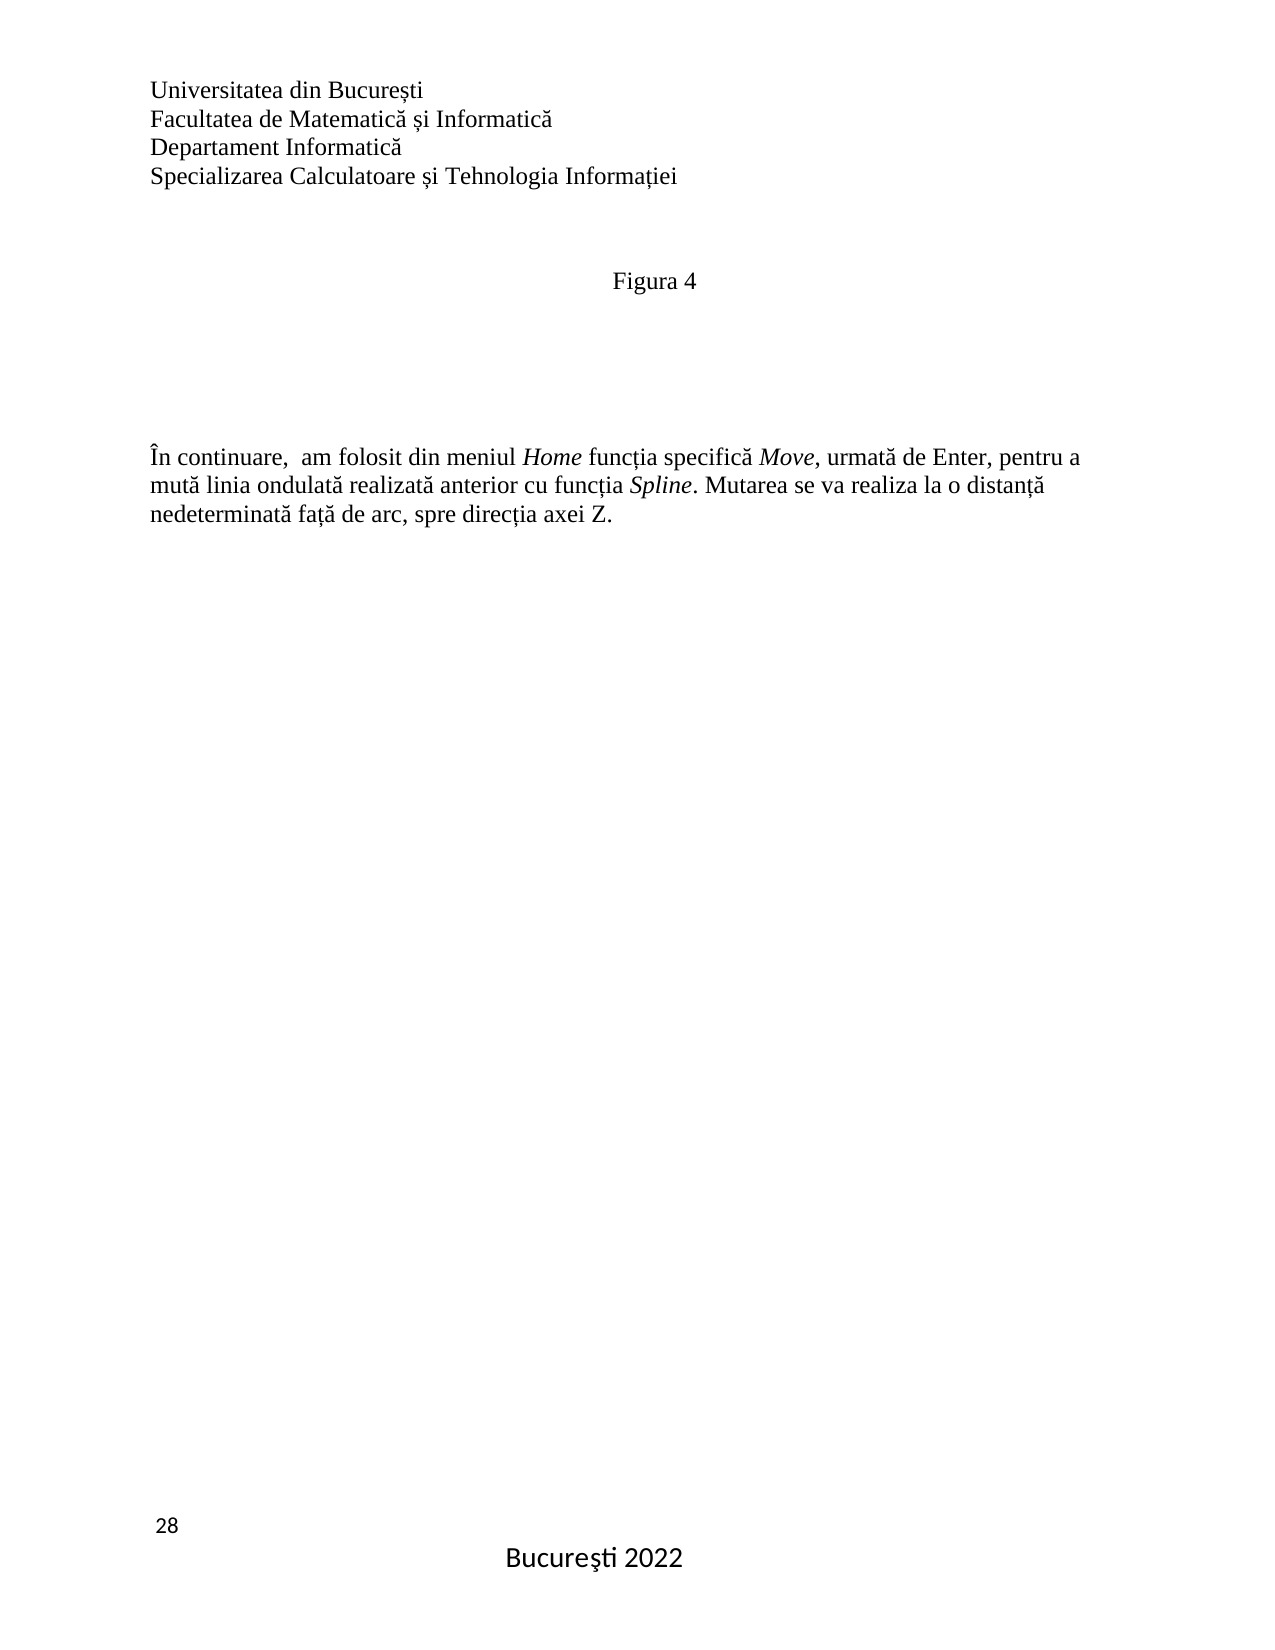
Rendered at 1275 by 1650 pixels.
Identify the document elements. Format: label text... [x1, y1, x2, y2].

text Figura 4 [150, 266, 1125, 294]
text În continuare, am folosit din meniul Home funcția specifică Move, urmată de Enter, pentru a mută linia ondulată realizată anterior cu funcția Spline. Mutarea se va realiza la o distanță nedeterminată față de arc, spre direcția axei Z. [150, 442, 1125, 528]
